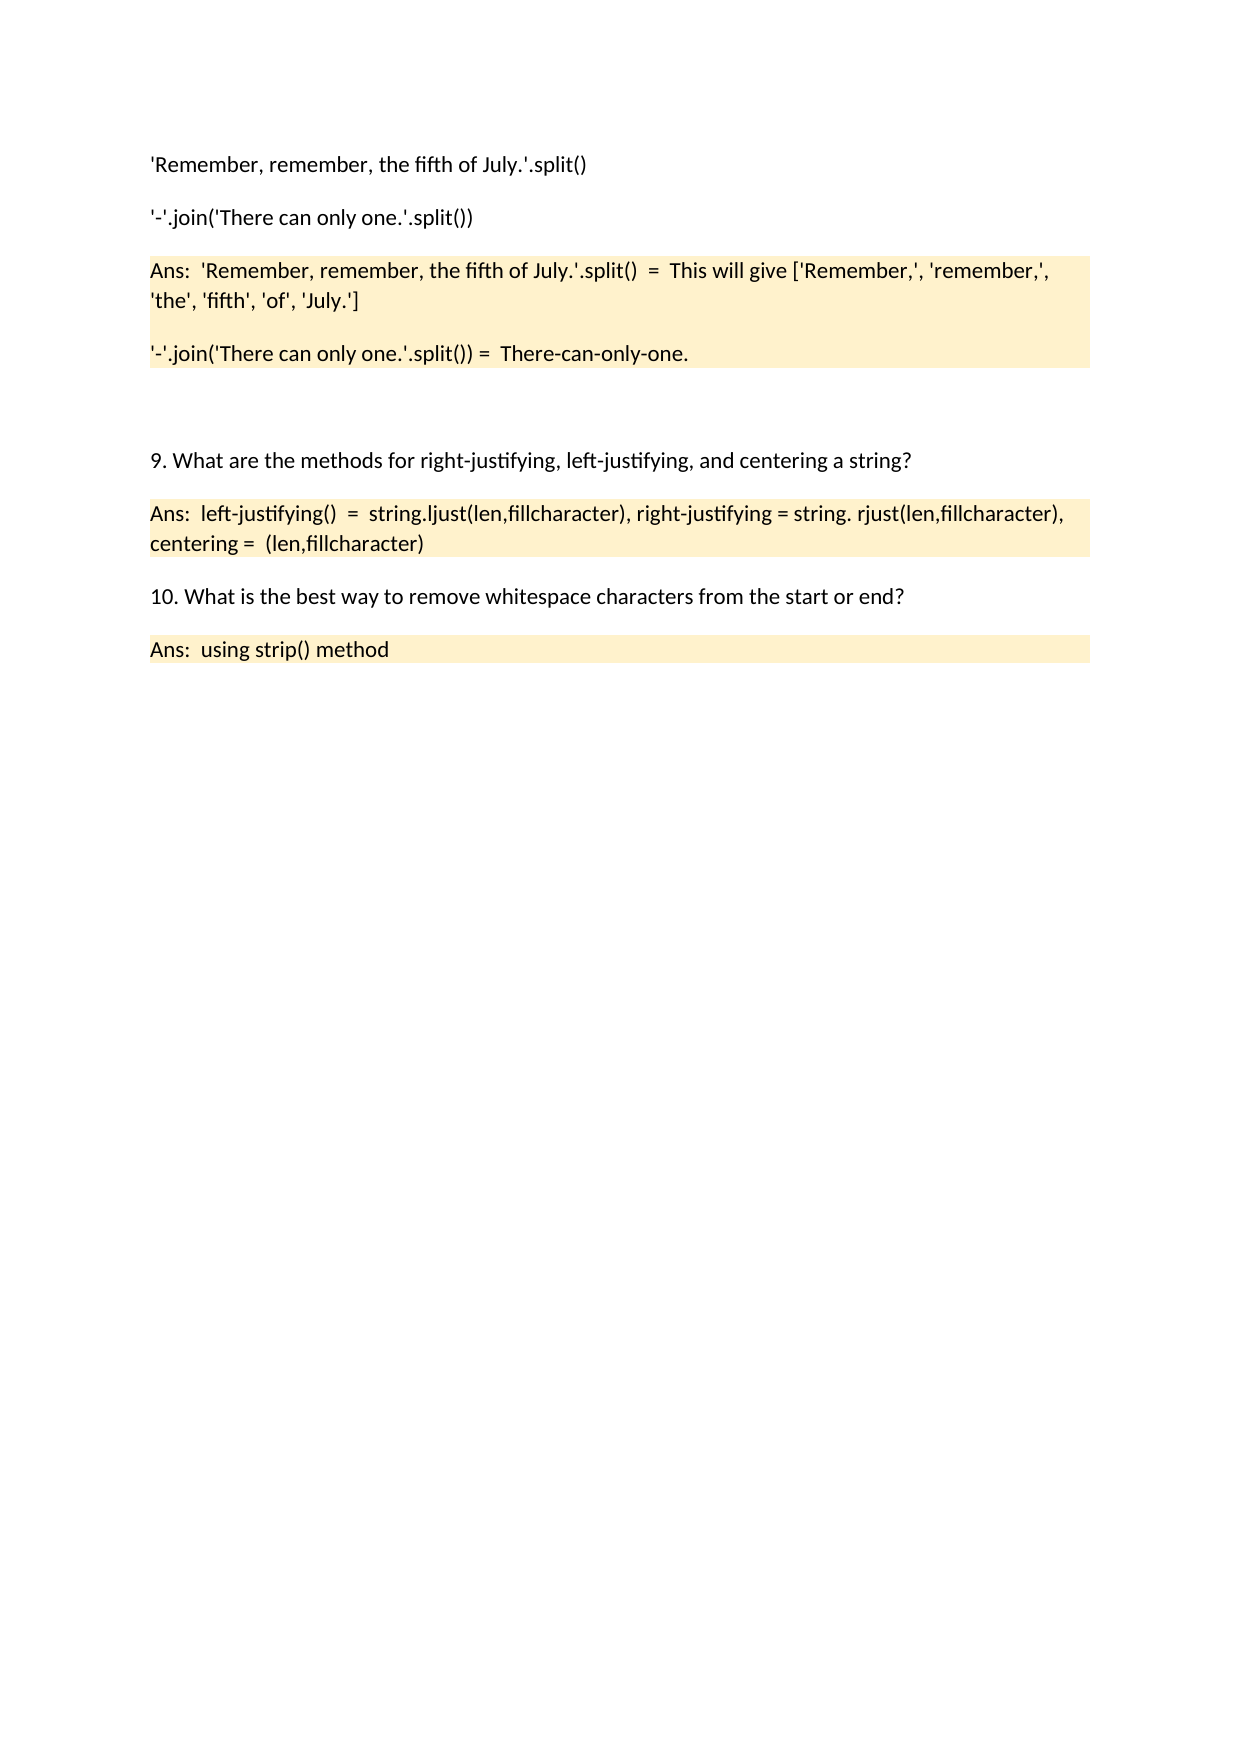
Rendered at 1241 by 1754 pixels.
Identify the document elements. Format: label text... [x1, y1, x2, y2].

text 9. What are the methods for right-justifying, left-justifying, and centering a string? [150, 446, 1090, 474]
text '-'.join('There can only one.'.split()) [150, 203, 1090, 231]
text '-'.join('There can only one.'.split()) = There-can-only-one. [150, 339, 1090, 368]
text 10. What is the best way to remove whitespace characters from the start or end? [150, 582, 1090, 610]
text Ans: left-justifying() = string.ljust(len,fillcharacter), right-justifying = string. rjust(len,fillcharacter), centering = (len,fillcharacter) [150, 499, 1090, 557]
text 'Remember, remember, the fifth of July.'.split() [150, 150, 1090, 178]
text Ans: 'Remember, remember, the fifth of July.'.split() = This will give ['Remember,', 'remember,', 'the', 'fifth', 'of', 'July.'] [150, 256, 1090, 314]
text Ans: using strip() method [150, 635, 1090, 663]
